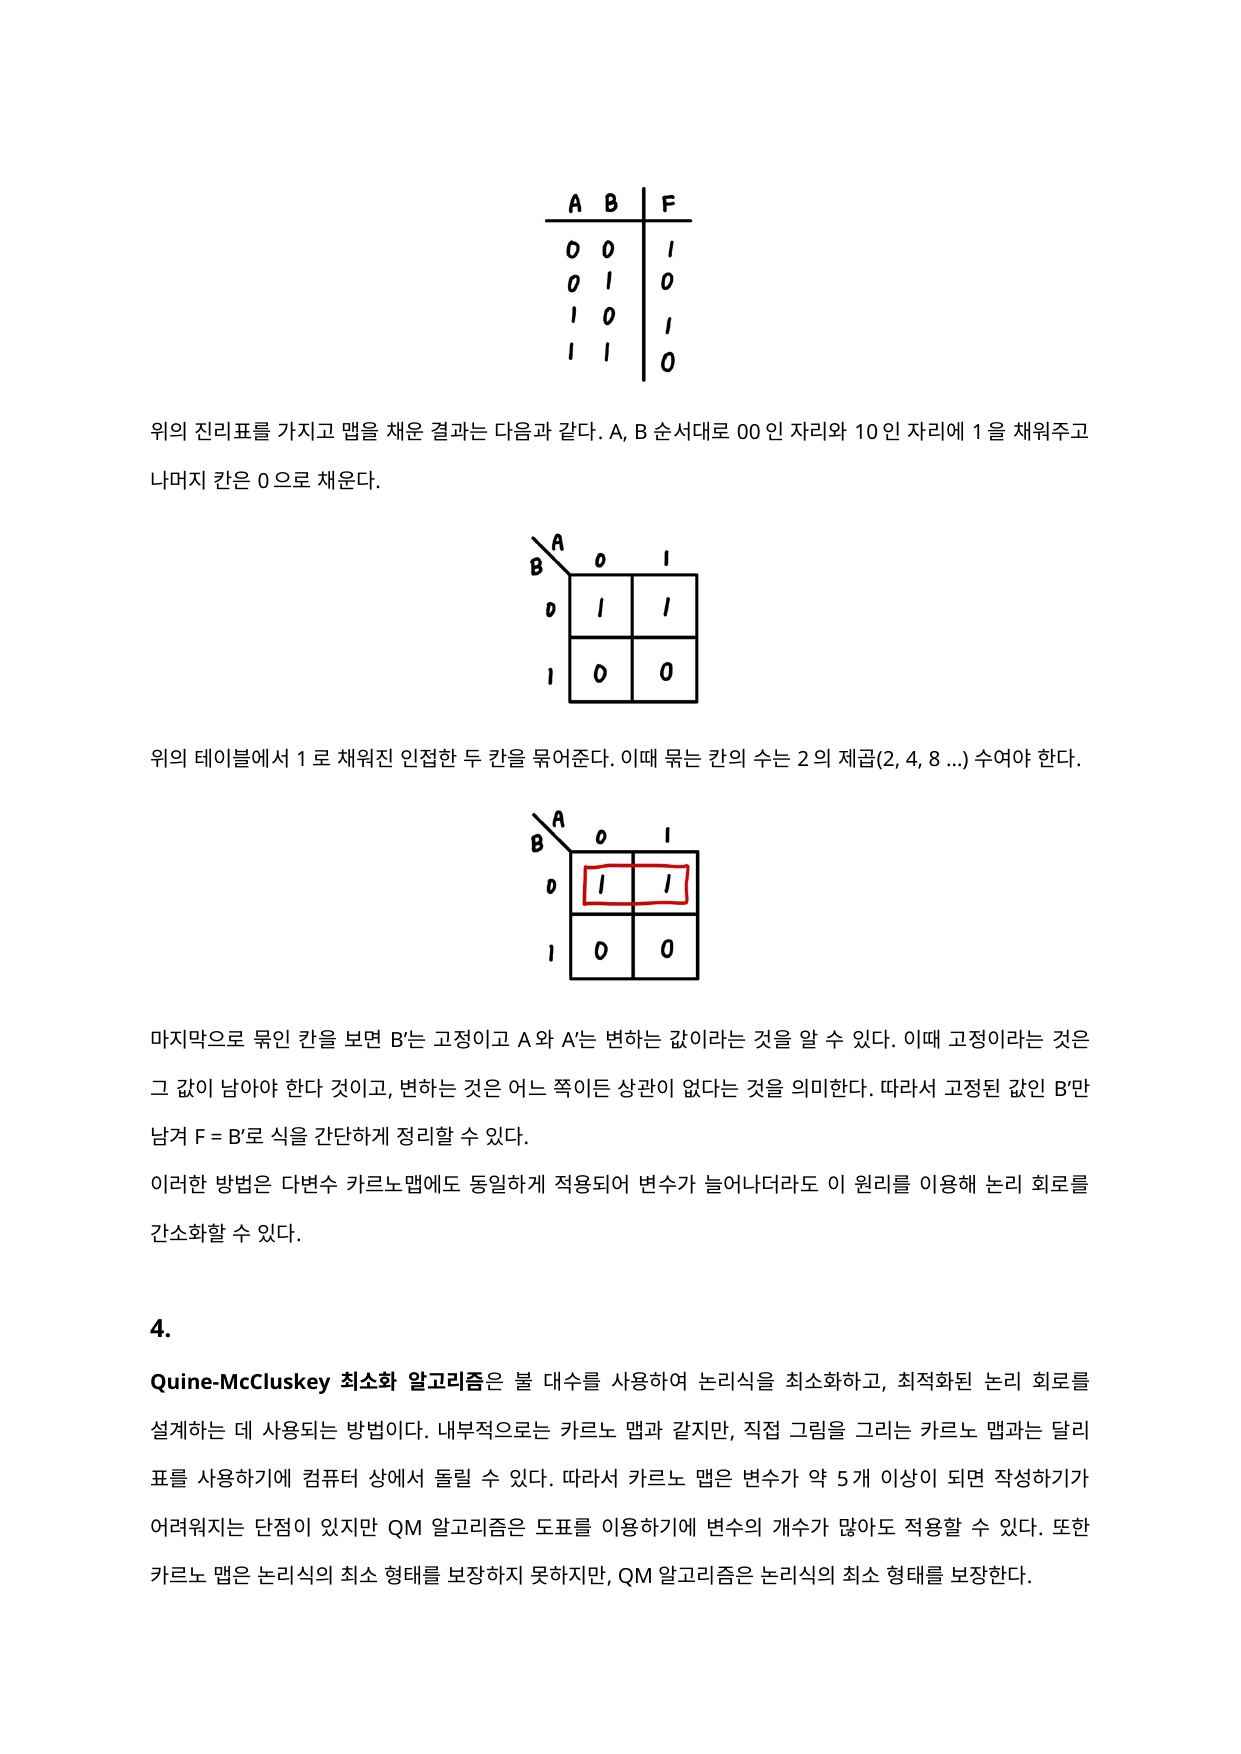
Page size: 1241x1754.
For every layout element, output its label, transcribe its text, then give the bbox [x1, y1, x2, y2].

text 위의 진리표를 가지고 맵을 채운 결과는 다음과 같다. A, B 순서대로 00인 자리와 10인 자리에 1을 채워주고 나머지 칸은 0으로 채운다. [150, 415, 1090, 494]
text 4. [150, 1311, 1090, 1345]
text 위의 테이블에서 1로 채워진 인접한 두 칸을 묶어준다. 이때 묶는 칸의 수는 2의 제곱(2, 4, 8 …) 수여야 한다. [150, 742, 1090, 772]
text Quine-McCluskey 최소화 알고리즘은 불 대수를 사용하여 논리식을 최소화하고, 최적화된 논리 회로를 설계하는 데 사용되는 방법이다. 내부적으로는 카르노 맵과 같지만, 직접 그림을 그리는 카르노 맵과는 달리 표를 사용하기에 컴퓨터 상에서 돌릴 수 있다. 따라서 카르노 맵은 변수가 약 5개 이상이 되면 작성하기가 어려워지는 단점이 있지만 QM 알고리즘은 도표를 이용하기에 변수의 개수가 많아도 적용할 수 있다. 또한 카르노 맵은 논리식의 최소 형태를 보장하지 못하지만, QM 알고리즘은 논리식의 최소 형태를 보장한다. [150, 1365, 1090, 1589]
picture [512, 790, 729, 1007]
text 이러한 방법은 다변수 카르노맵에도 동일하게 적용되어 변수가 늘어나더라도 이 원리를 이용해 논리 회로를 간소화할 수 있다. [150, 1169, 1090, 1247]
picture [515, 512, 725, 725]
picture [535, 177, 705, 399]
text 마지막으로 묶인 칸을 보면 B’는 고정이고 A와 A’는 변하는 값이라는 것을 알 수 있다. 이때 고정이라는 것은 그 값이 남아야 한다 것이고, 변하는 것은 어느 쪽이든 상관이 없다는 것을 의미한다. 따라서 고정된 값인 B’만 남겨 F = B’로 식을 간단하게 정리할 수 있다. [150, 1023, 1090, 1151]
